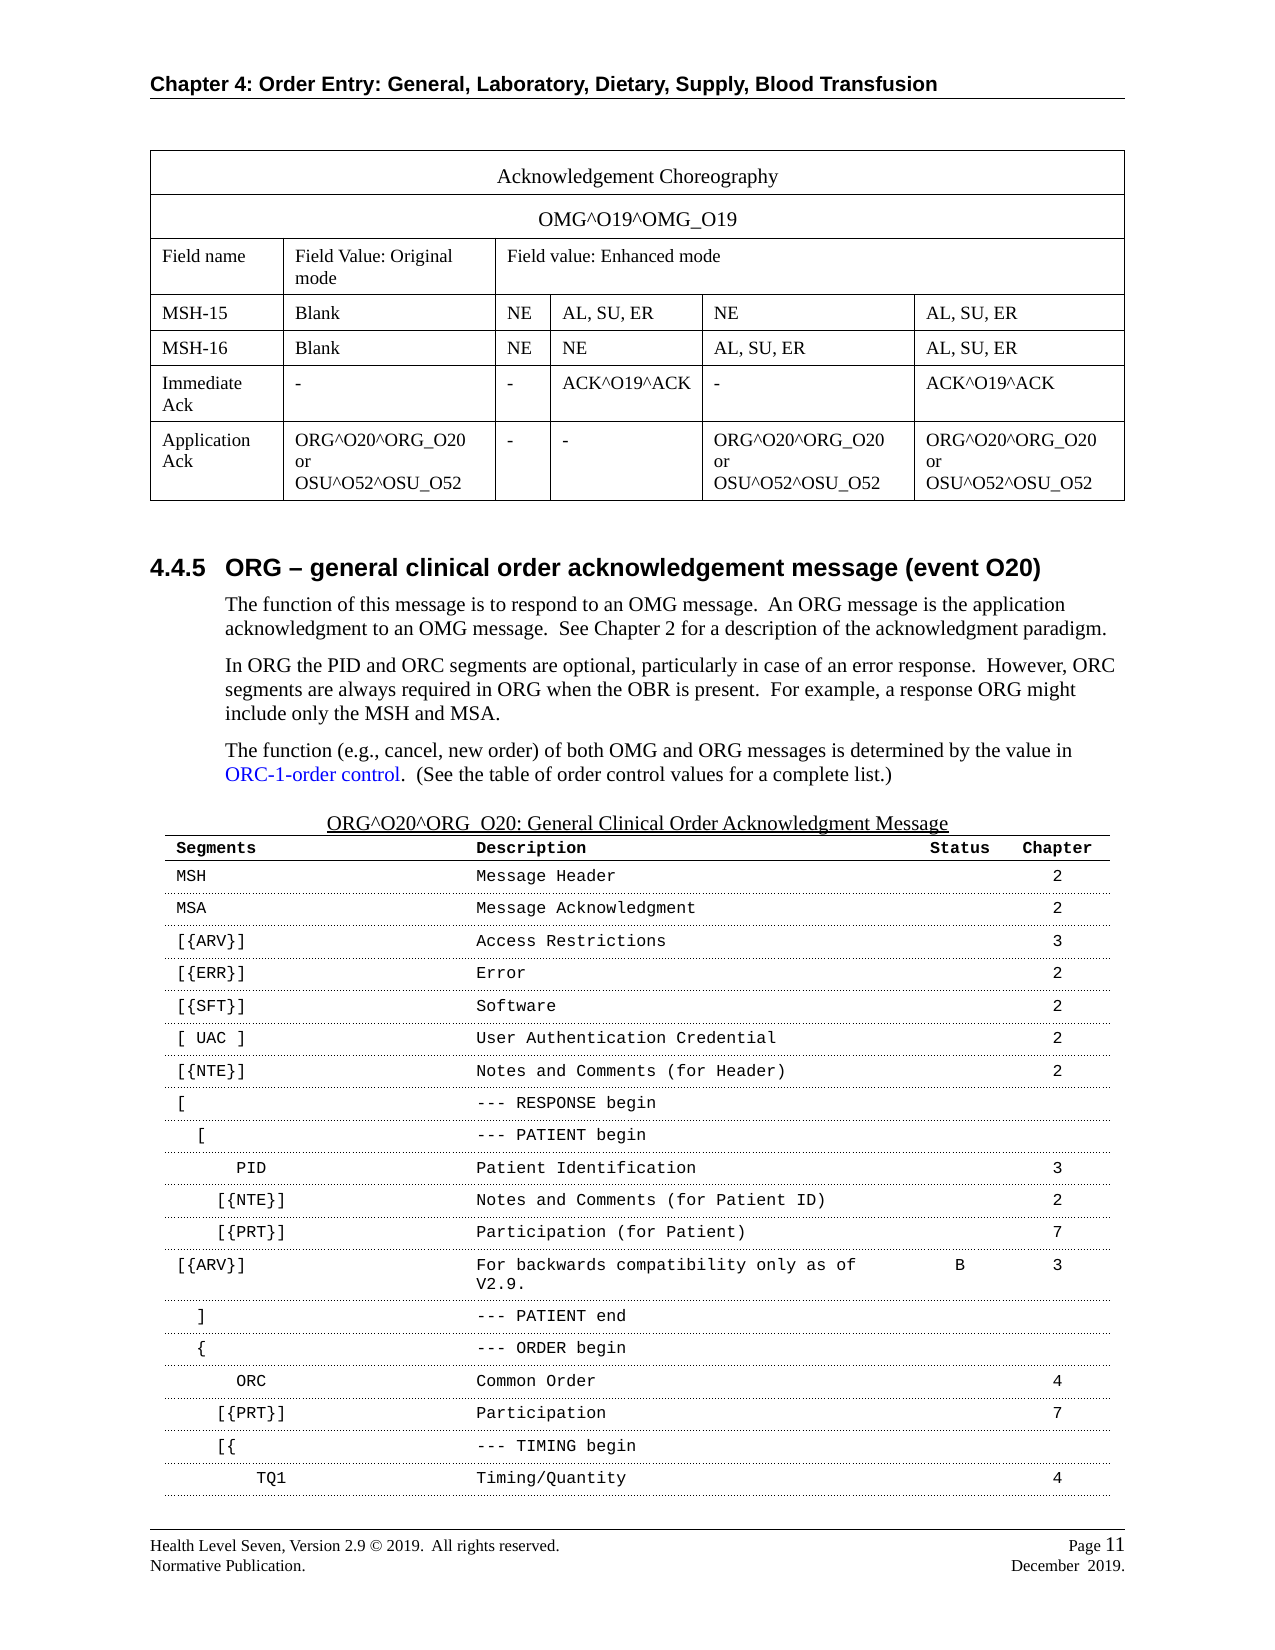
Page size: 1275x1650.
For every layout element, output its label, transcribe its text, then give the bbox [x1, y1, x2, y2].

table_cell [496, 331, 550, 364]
table_cell Field Value: Original mode [284, 239, 495, 294]
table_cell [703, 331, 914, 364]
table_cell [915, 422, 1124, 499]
table_cell OMG^O19^OMG_O19 [151, 195, 1124, 238]
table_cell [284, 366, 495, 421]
text The function of this message is to respond to an OMG message. An ORG message is the application acknowledgment to an OMG message. See Chapter 2 for a description of the acknowledgment paradigm. [225, 592, 1125, 640]
table_header Acknowledgement Choreography [151, 151, 1124, 194]
table_cell Blank [284, 295, 495, 329]
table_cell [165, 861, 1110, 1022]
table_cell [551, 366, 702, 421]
table_cell MSH-16 [151, 331, 283, 364]
table_cell AL, SU, ER [551, 295, 702, 329]
table_cell NE [703, 295, 914, 329]
table_cell MSH-15 [151, 295, 283, 329]
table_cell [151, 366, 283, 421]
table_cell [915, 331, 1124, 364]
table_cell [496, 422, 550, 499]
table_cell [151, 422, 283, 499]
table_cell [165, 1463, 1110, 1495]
text ORG^O20^ORG_O20: General Clinical Order Acknowledgment Message [150, 811, 1125, 835]
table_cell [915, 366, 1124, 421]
table_cell Field value: Enhanced mode [496, 239, 1124, 294]
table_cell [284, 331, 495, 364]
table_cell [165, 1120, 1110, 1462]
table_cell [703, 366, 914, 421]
table_cell AL, SU, ER [915, 295, 1124, 329]
subtitle ORG – general clinical order acknowledgement message (event O20) [150, 553, 1125, 582]
table_cell NE [496, 295, 550, 329]
text In ORG the PID and ORC segments are optional, particularly in case of an error response. However, ORC segments are always required in ORG when the OBR is present. For example, a response ORG might include only the MSH and MSA. [225, 653, 1125, 725]
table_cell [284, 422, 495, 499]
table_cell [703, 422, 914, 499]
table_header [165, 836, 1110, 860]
text The function (e.g., cancel, new order) of both OMG and ORG messages is determined by the value in ORC-1-order control. (See the table of order control values for a complete list.) [225, 738, 1125, 786]
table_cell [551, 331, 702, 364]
table_cell Field name [151, 239, 283, 294]
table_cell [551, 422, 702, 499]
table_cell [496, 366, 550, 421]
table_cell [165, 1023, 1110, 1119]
